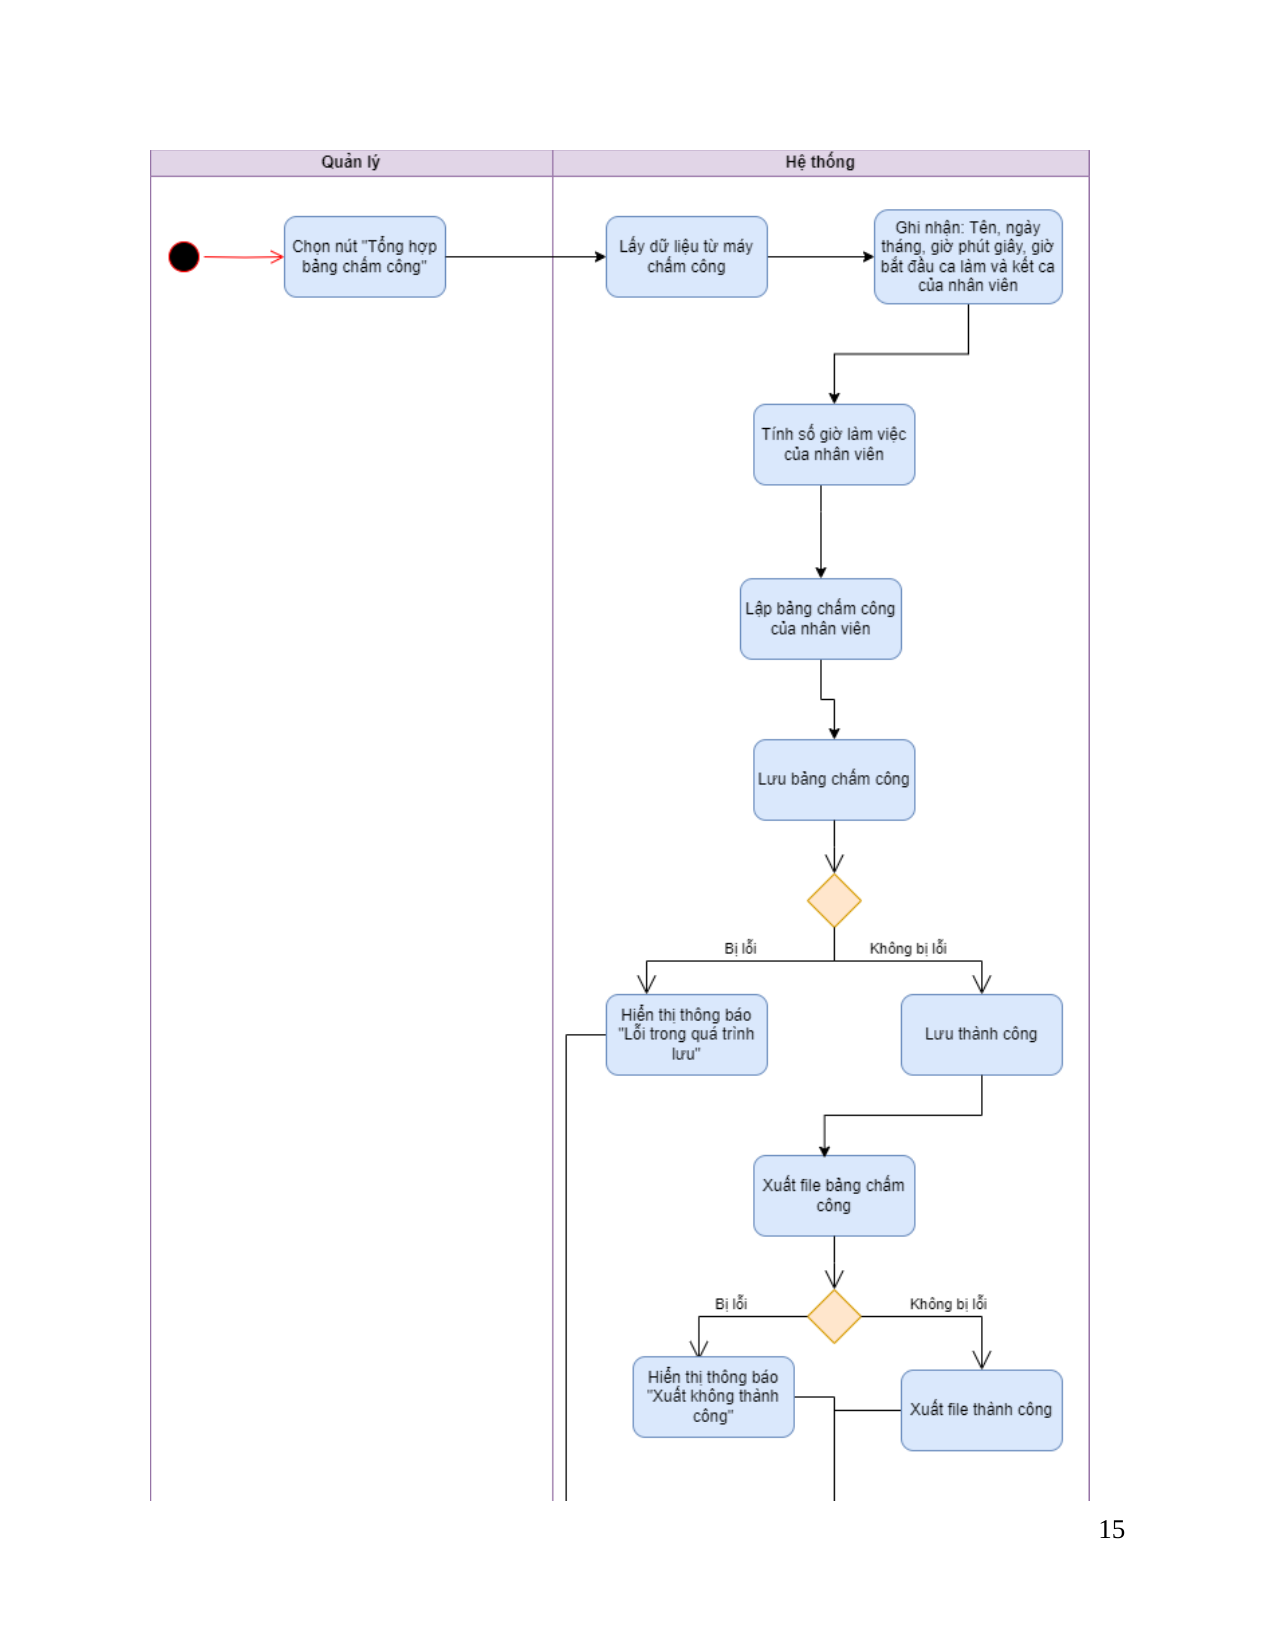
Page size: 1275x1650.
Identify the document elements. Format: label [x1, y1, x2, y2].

picture [150, 150, 1090, 1501]
